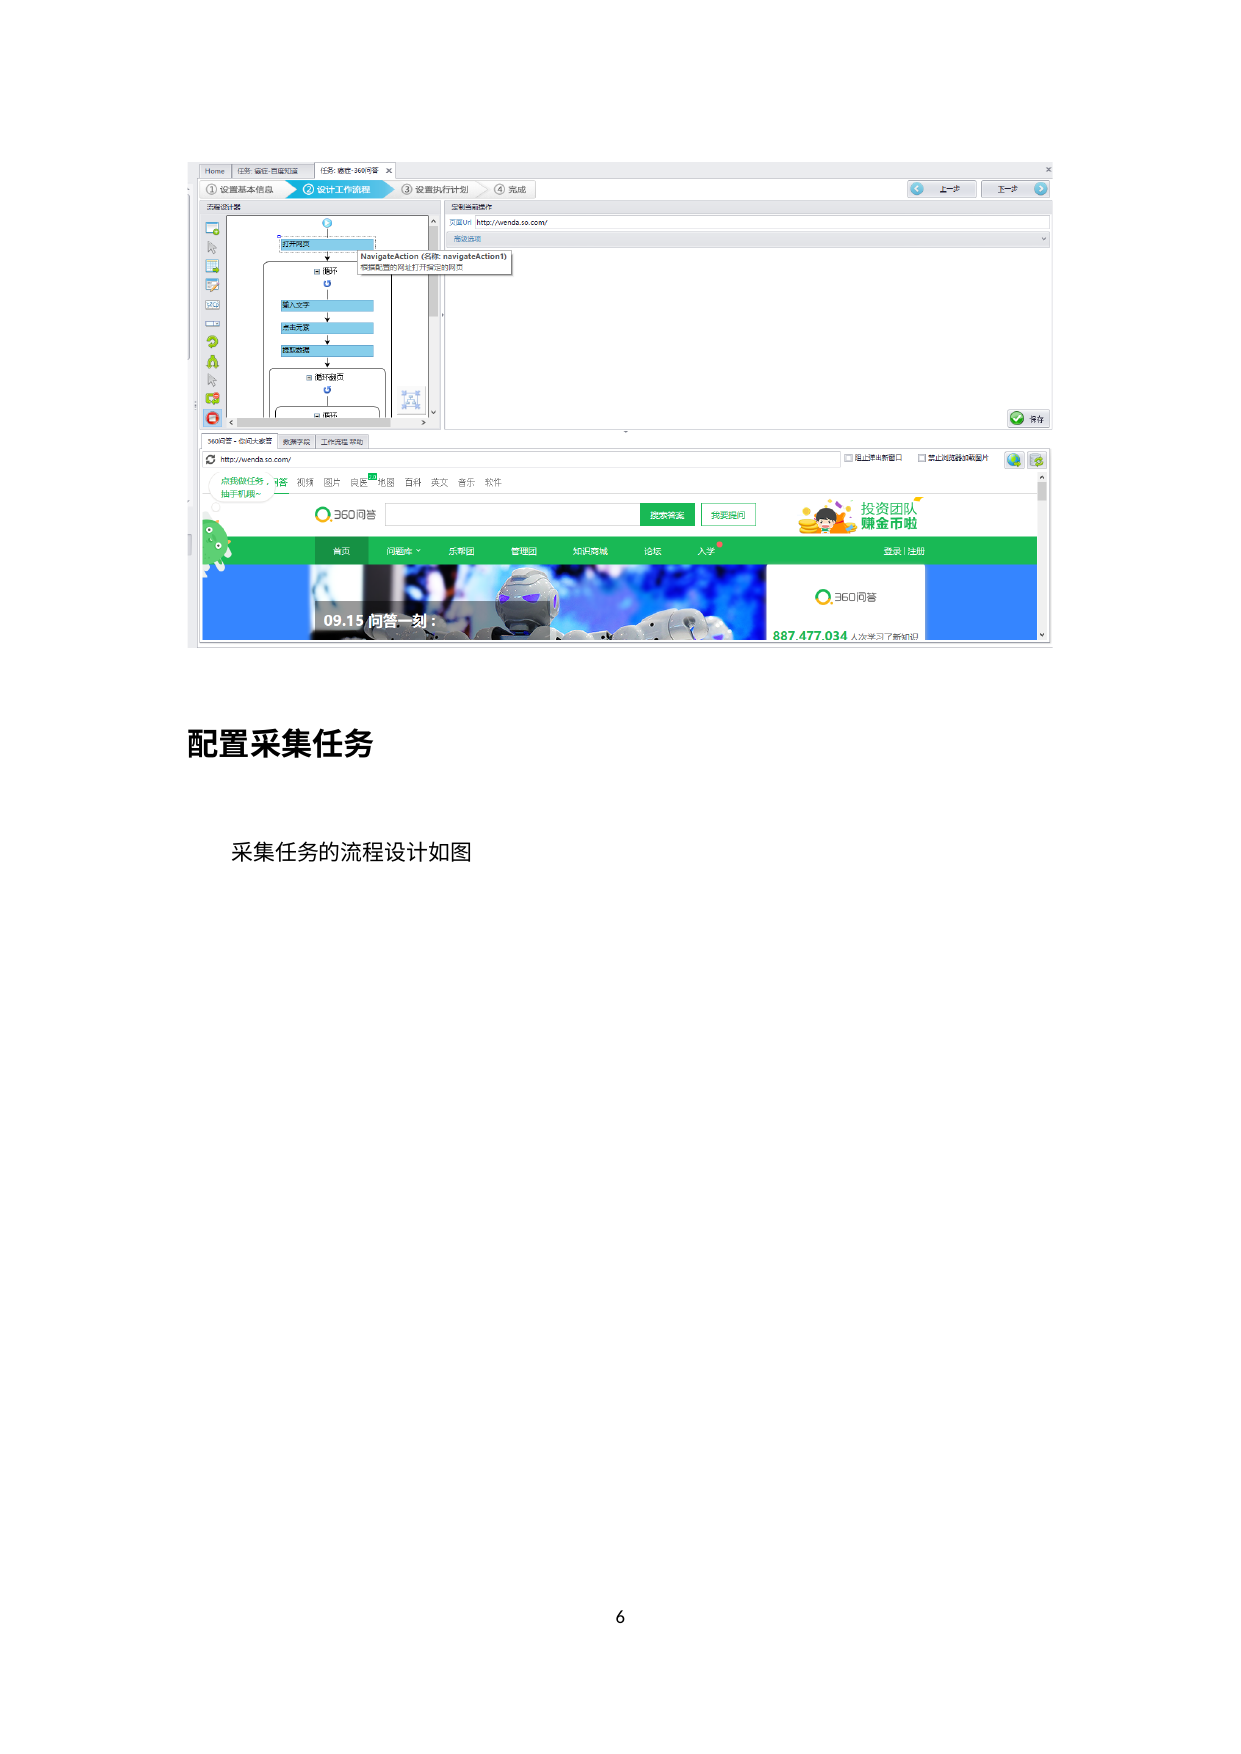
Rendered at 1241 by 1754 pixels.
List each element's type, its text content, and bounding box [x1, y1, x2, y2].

picture [187, 162, 1053, 648]
subtitle 配置采集任务 [187, 709, 1053, 774]
text 采集任务的流程设计如图 [187, 834, 1053, 867]
